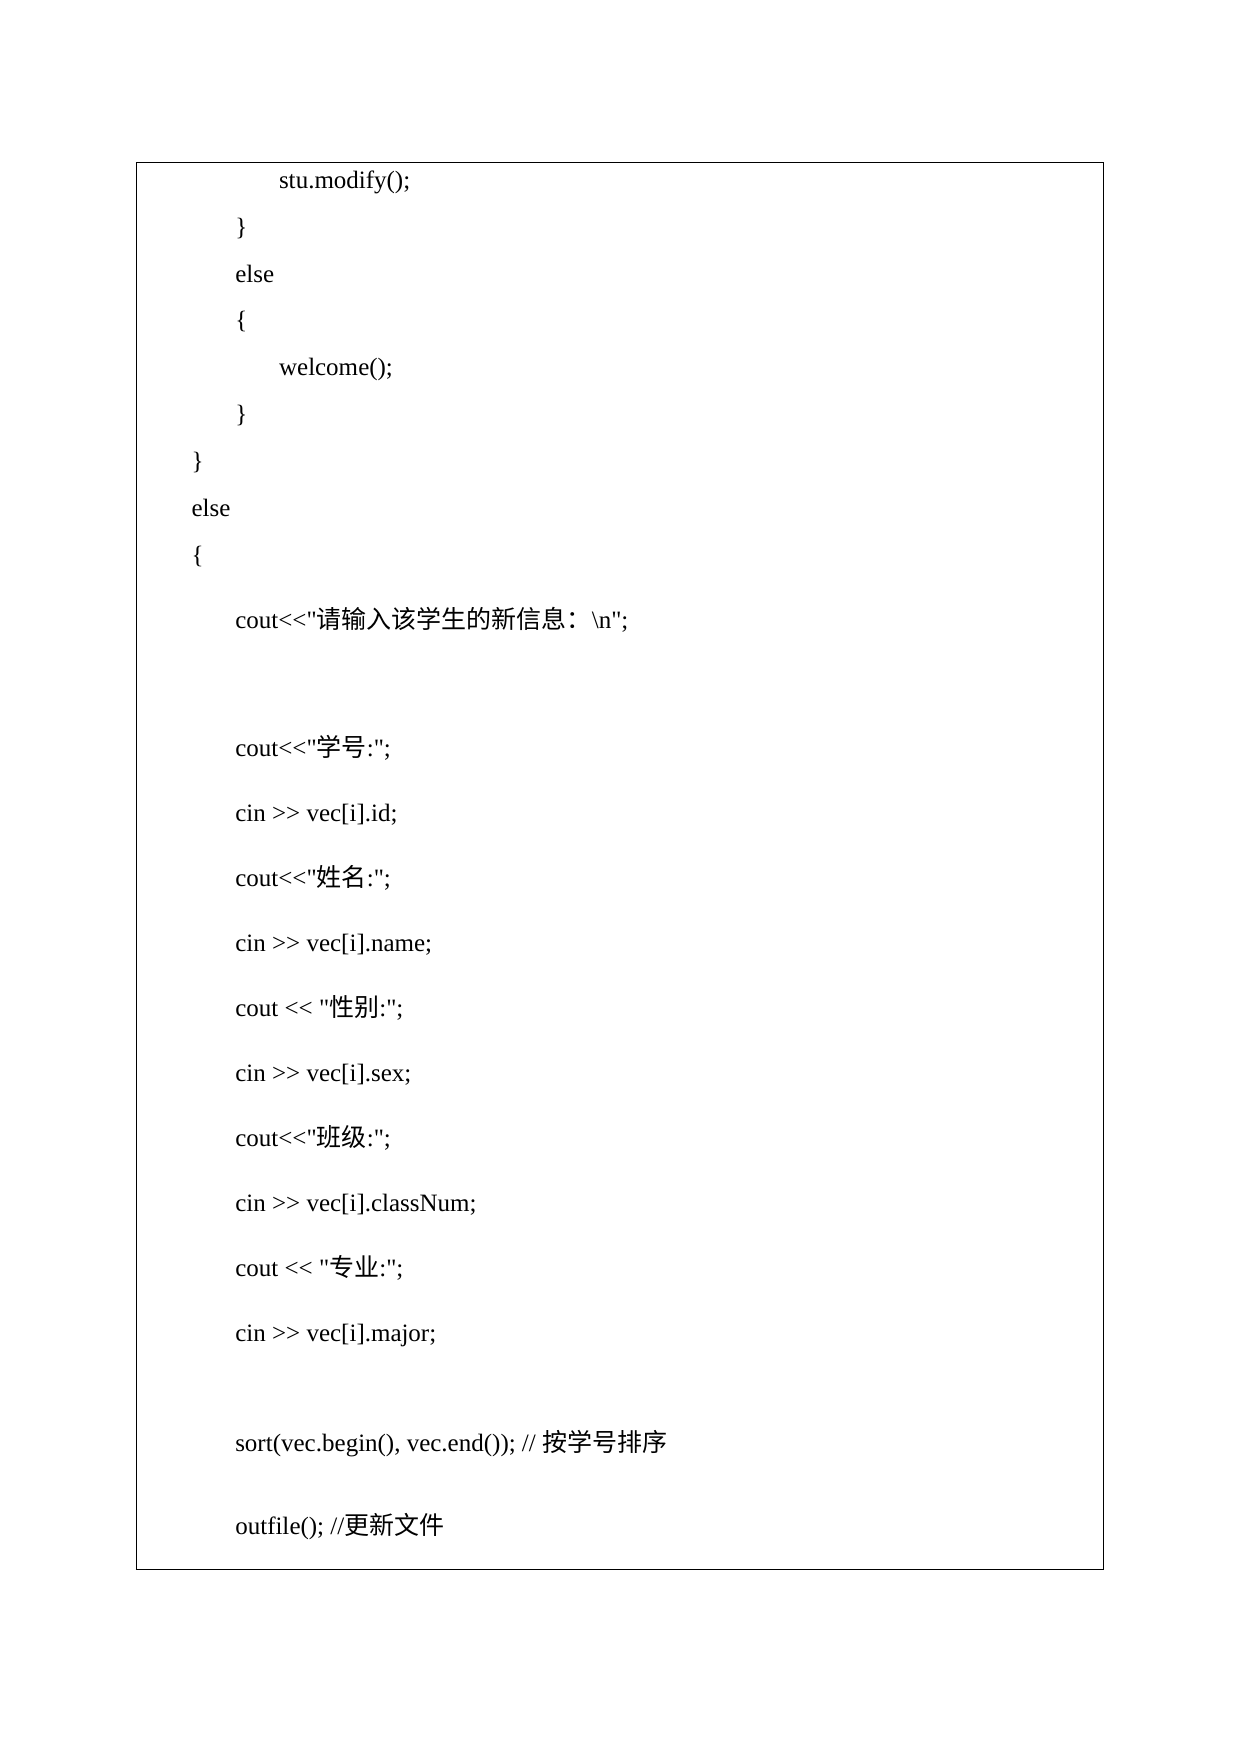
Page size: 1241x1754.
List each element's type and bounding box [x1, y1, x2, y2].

table_header [137, 163, 1103, 1569]
